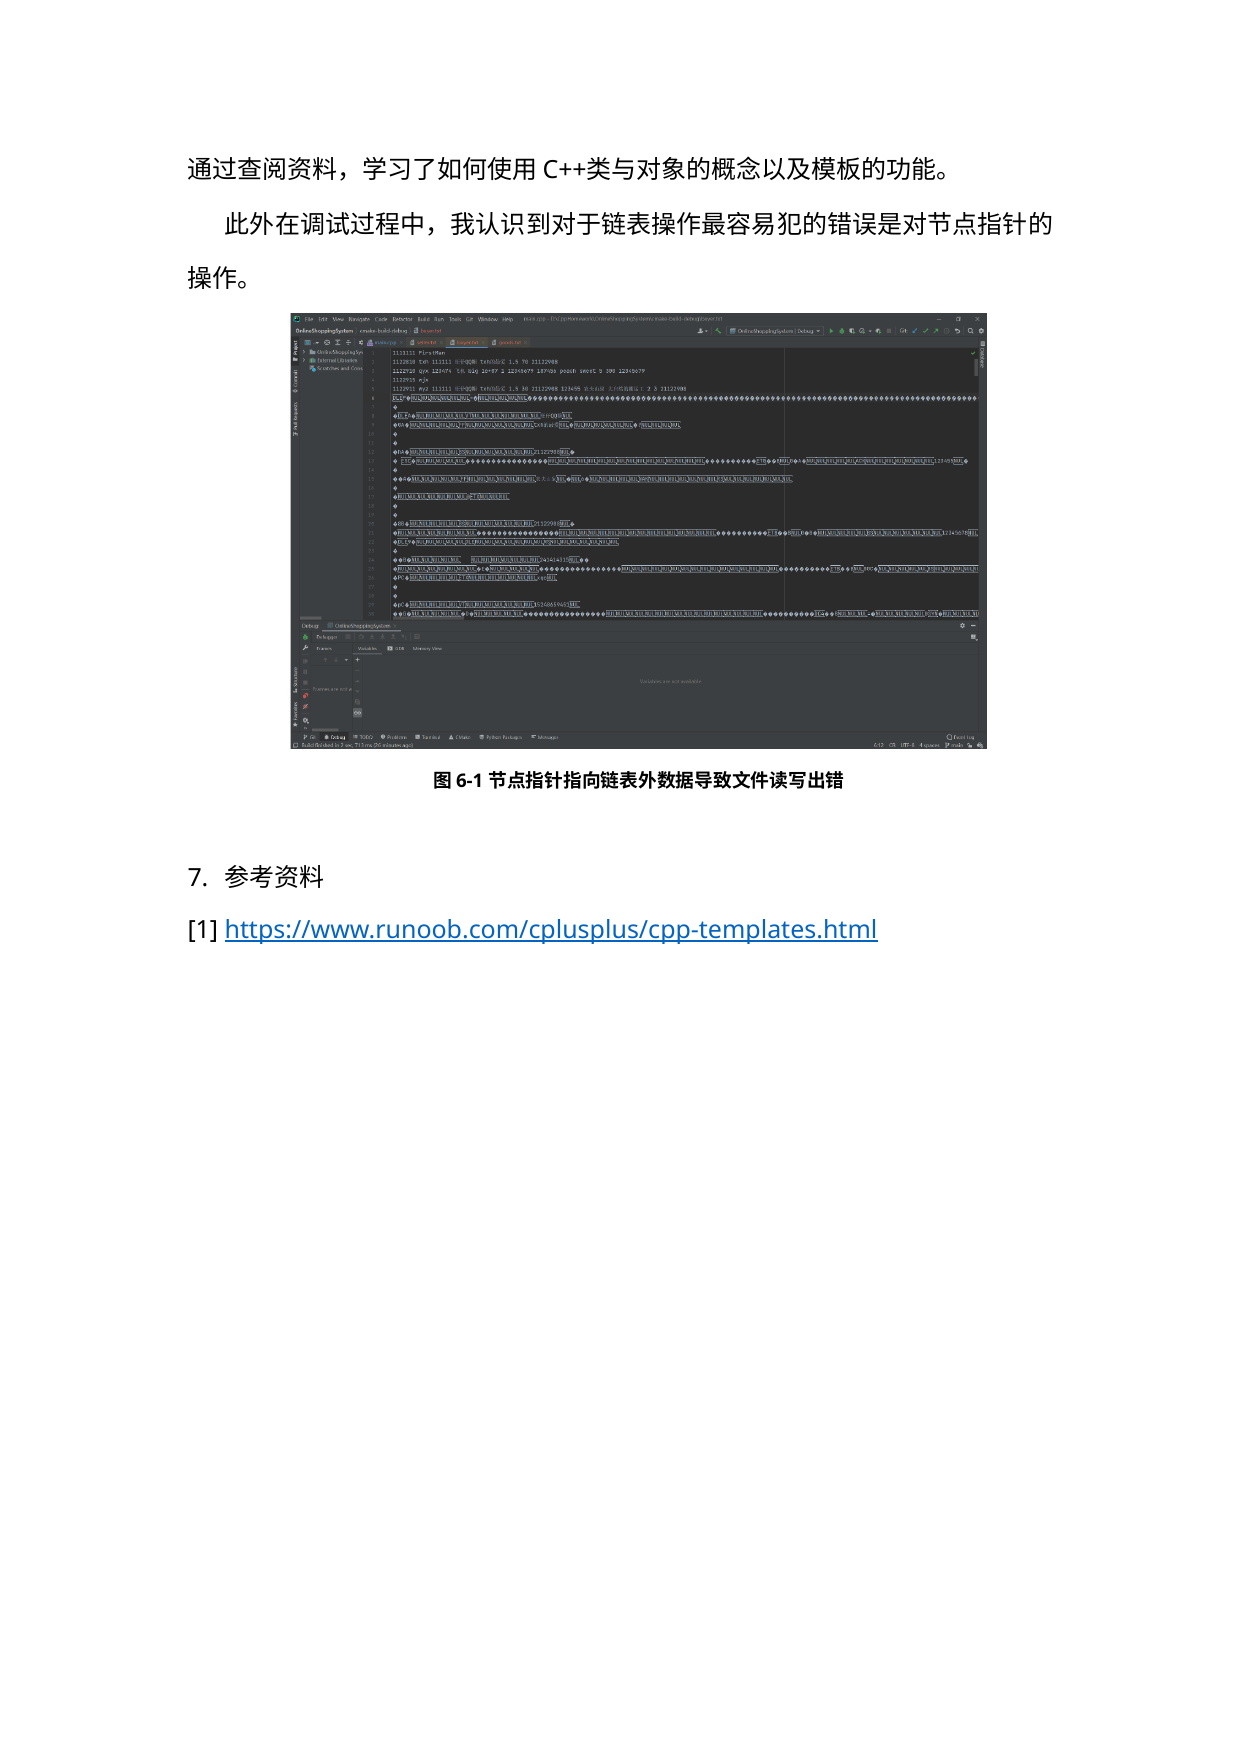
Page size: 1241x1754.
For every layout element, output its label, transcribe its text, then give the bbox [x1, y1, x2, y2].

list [187, 150, 1053, 186]
picture [290, 313, 987, 749]
list 参考资料 [187, 857, 1053, 893]
list 此外在调试过程中，我认识到对于链表操作最容易犯的错误是对节点指针的操作。 [187, 204, 1053, 295]
list 图6-1 节点指针指向链表外数据导致文件读写出错 [187, 765, 1053, 792]
text [1] https://www.runoob.com/cplusplus/cpp-templates.html [187, 911, 1053, 946]
